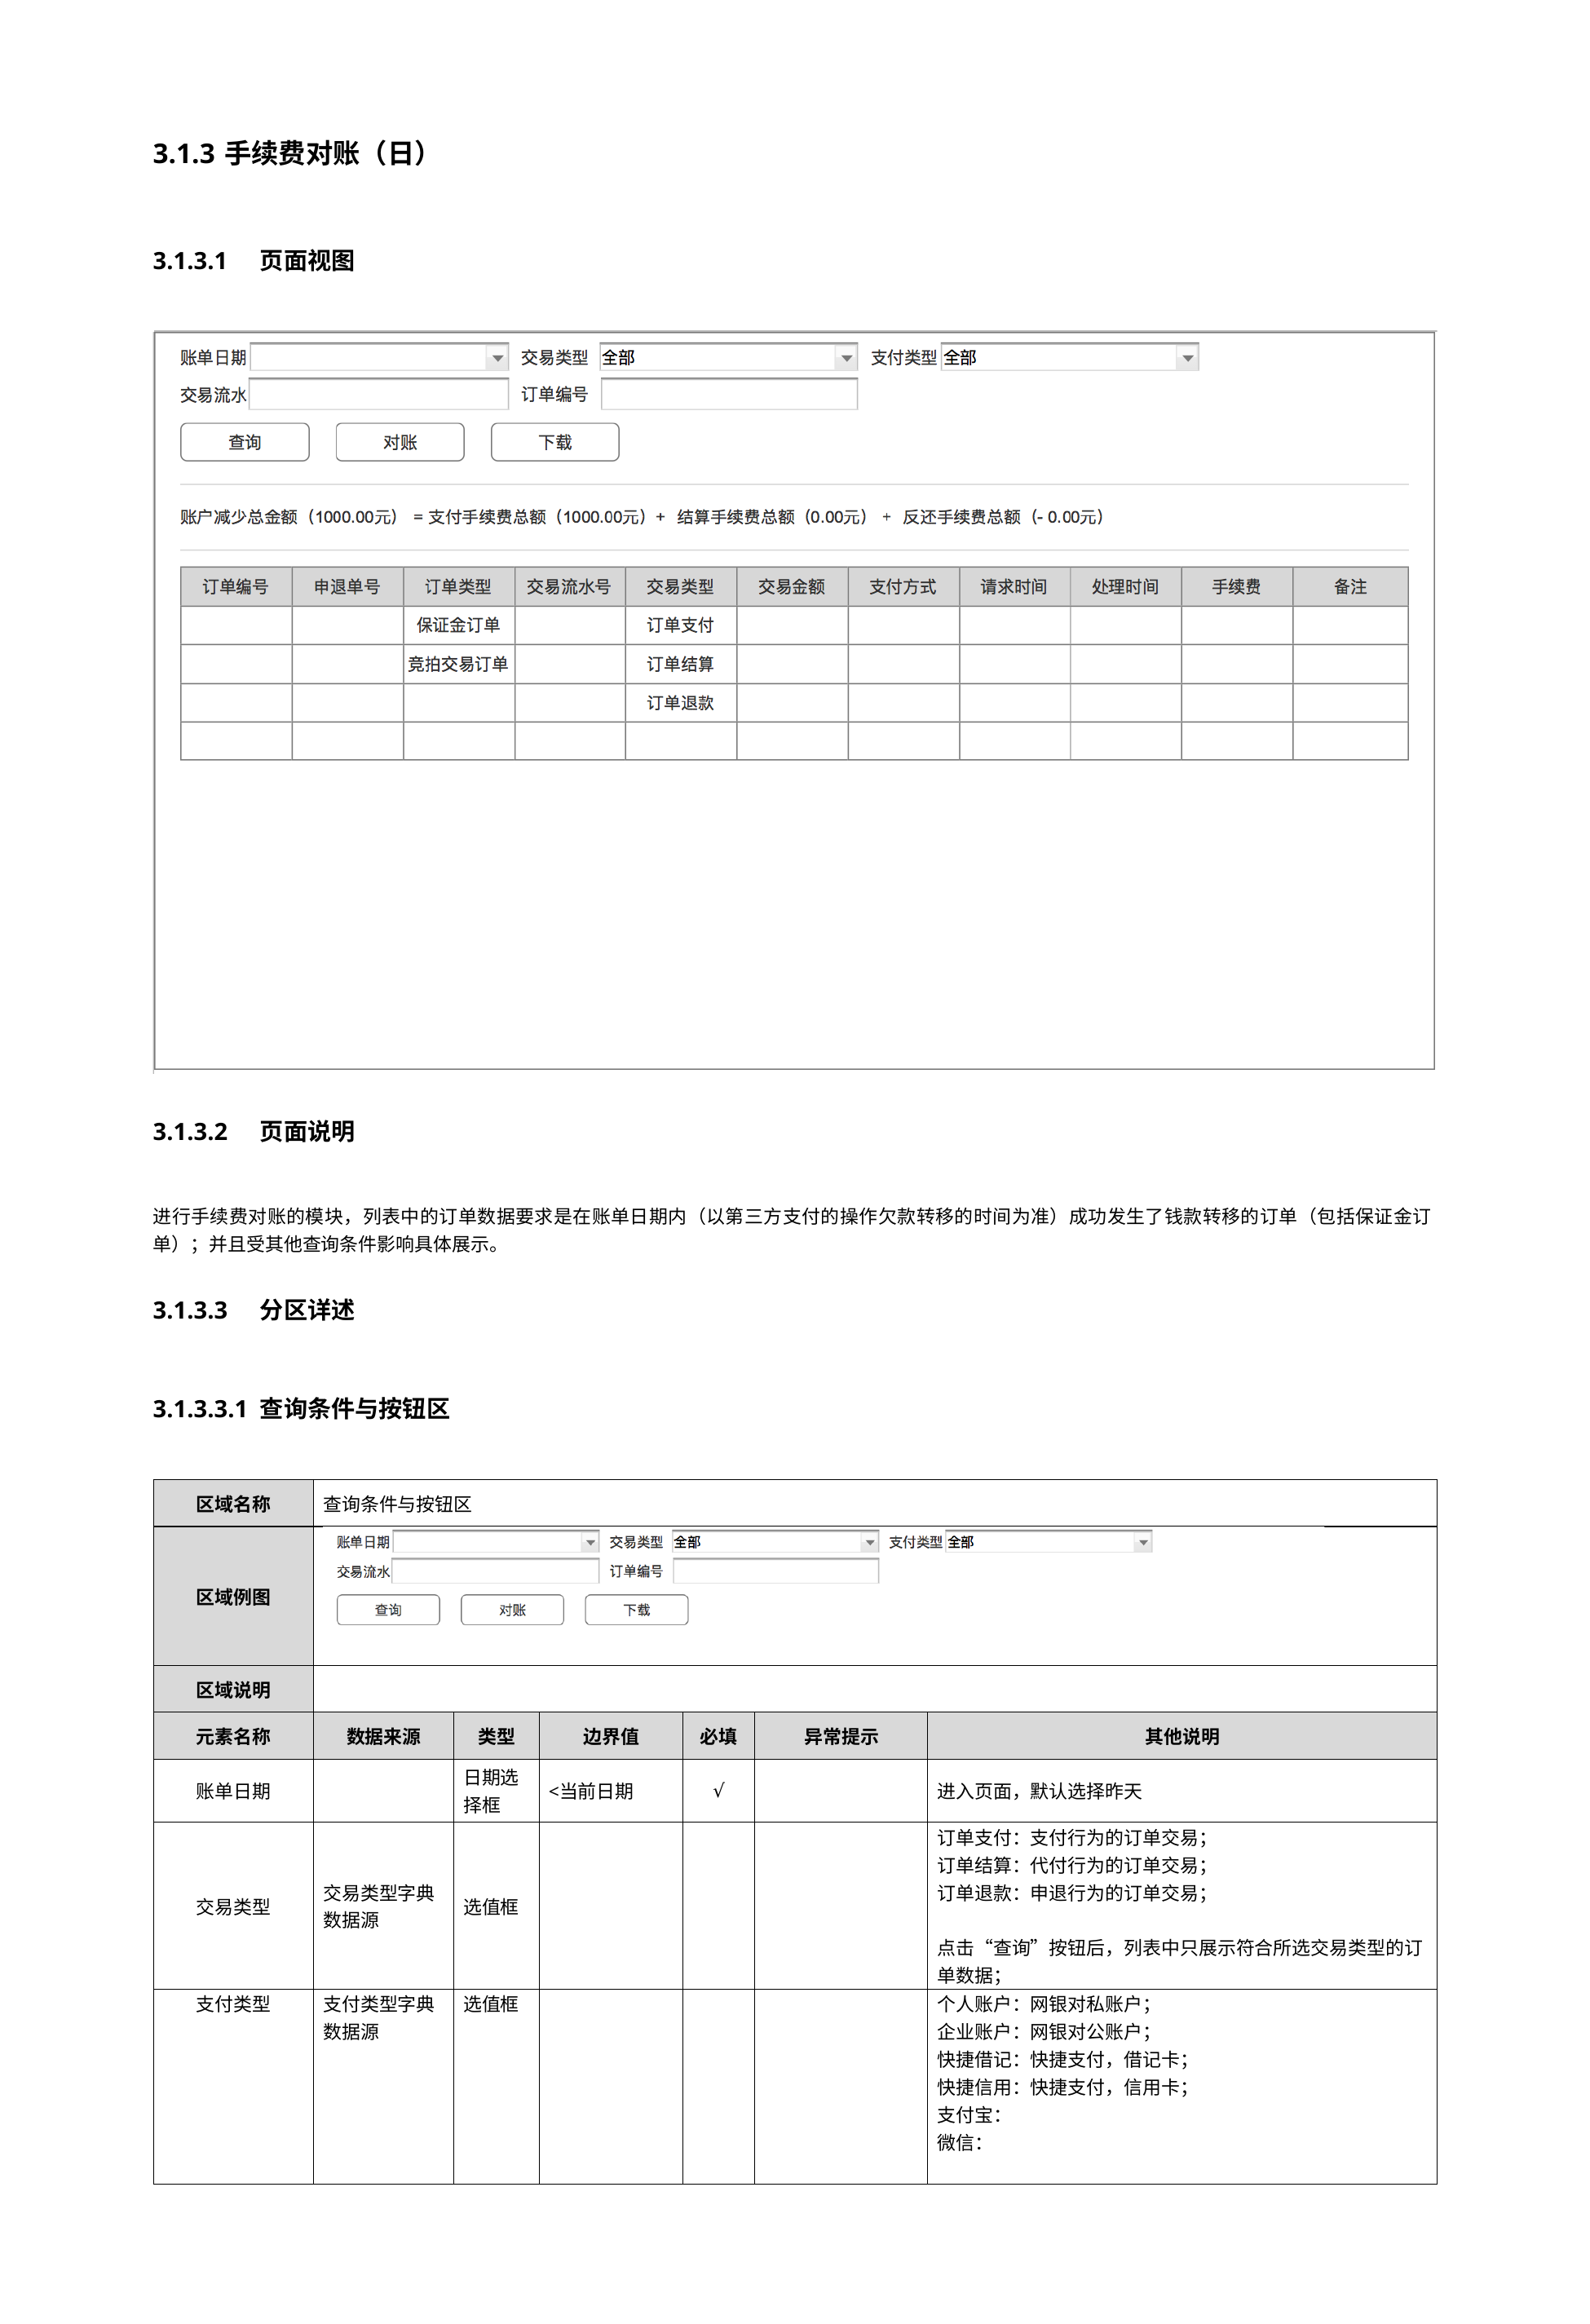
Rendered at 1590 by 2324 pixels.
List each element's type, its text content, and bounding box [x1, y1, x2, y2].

table_cell 日期选择框 [454, 1760, 539, 1822]
table_cell [540, 1990, 682, 2184]
table_cell [755, 1990, 927, 2184]
table_cell [314, 1760, 453, 1822]
picture [323, 1527, 1325, 1641]
table_cell 必填 [683, 1712, 754, 1759]
table_cell [314, 1527, 1437, 1665]
picture [152, 330, 1438, 1074]
table_cell 交易类型 [154, 1823, 313, 1989]
table_cell 异常提示 [755, 1712, 927, 1759]
table_cell 区域说明 [154, 1666, 313, 1712]
text 进行手续费对账的模块，列表中的订单数据要求是在账单日期内（以第三方支付的操作欠款转移的时间为准）成功发生了钱款转移的订单（包括保证金订单）；并且受其他查询条件影响具体展示。 [152, 1201, 1437, 1257]
table_cell 数据来源 [314, 1712, 453, 1759]
table_cell 交易类型字典数据源 [314, 1823, 453, 1989]
table_header 查询条件与按钮区 [314, 1480, 1437, 1526]
table_cell 支付类型字典数据源 [314, 1990, 453, 2184]
table_cell 元素名称 [154, 1712, 313, 1759]
table_cell [683, 1823, 754, 1989]
table_cell [755, 1760, 927, 1822]
table_cell 账单日期 [154, 1760, 313, 1822]
table_cell [314, 1666, 1437, 1712]
table_cell 区域例图 [154, 1527, 313, 1665]
subtitle 页面视图 [152, 232, 1437, 287]
table_cell 边界值 [540, 1712, 682, 1759]
subtitle 查询条件与按钮区 [152, 1380, 1437, 1435]
subtitle 手续费对账（日） [152, 124, 1437, 179]
table_cell 选值框 [454, 1823, 539, 1989]
table_cell [683, 1990, 754, 2184]
table_cell 类型 [454, 1712, 539, 1759]
table_cell 选值框 [454, 1990, 539, 2184]
table_cell 其他说明 [928, 1712, 1437, 1759]
table_cell [540, 1823, 682, 1989]
subtitle 页面说明 [152, 1102, 1437, 1158]
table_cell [928, 1990, 1437, 2184]
table_cell 订单支付：支付行为的订单交易； 订单结算：代付行为的订单交易； 订单退款：申退行为的订单交易； 点击“查询”按钮后，列表中只展示符合所选交易类型的订单数据； [928, 1823, 1437, 1989]
table_header 区域名称 [154, 1480, 313, 1526]
table_cell 进入页面，默认选择昨天 [928, 1760, 1437, 1822]
subtitle 分区详述 [152, 1281, 1437, 1336]
table_cell [755, 1823, 927, 1989]
table_cell √ [683, 1760, 754, 1822]
table_cell 支付类型 [154, 1990, 313, 2184]
table_cell <当前日期 [540, 1760, 682, 1822]
